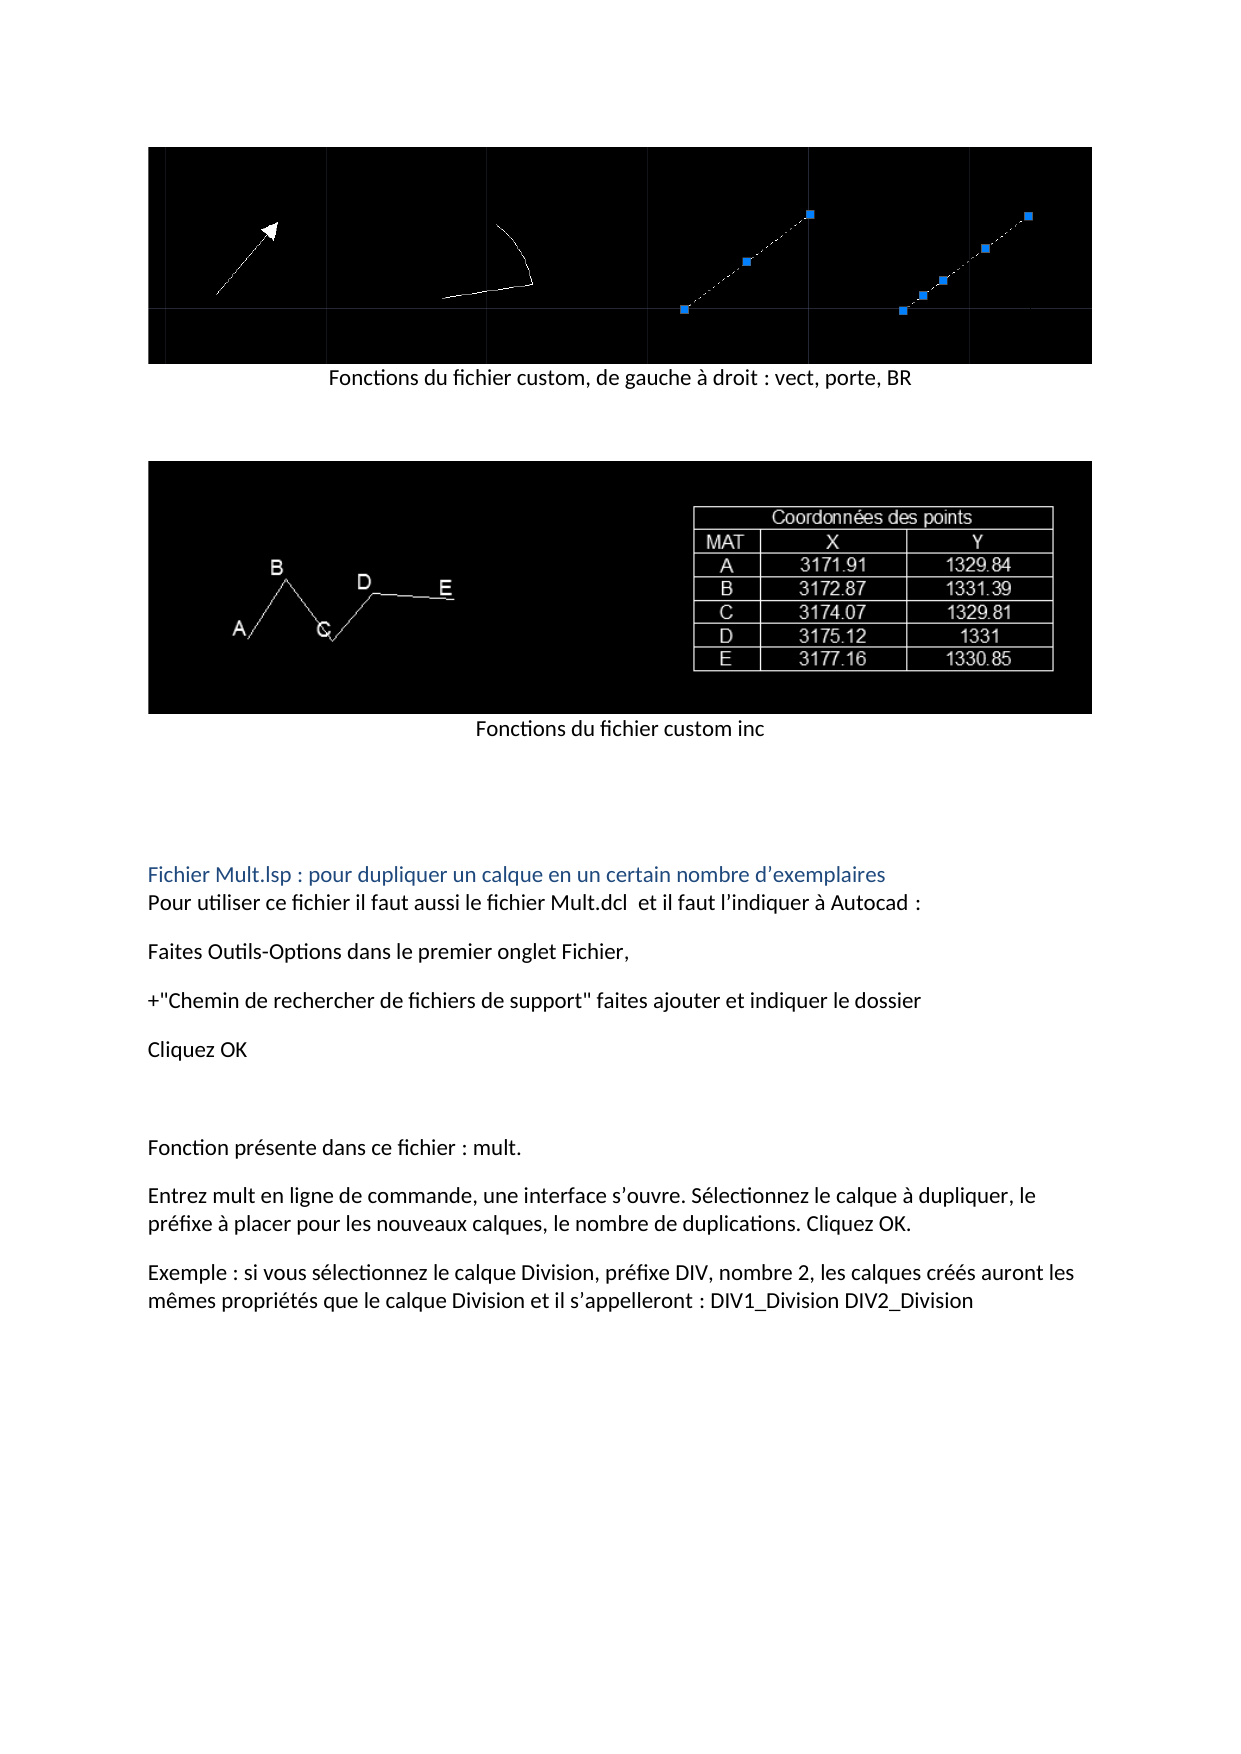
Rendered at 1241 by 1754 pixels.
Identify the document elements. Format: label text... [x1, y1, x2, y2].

text Faites Outils-Options dans le premier onglet Fichier, [148, 937, 1093, 965]
text Exemple : si vous sélectionnez le calque Division, préfixe DIV, nombre 2, les calques créés auront les mêmes propriétés que le calque Division et il s’appelleront : DIV1_Division DIV2_Division [148, 1258, 1093, 1314]
text Cliquez OK [148, 1035, 1093, 1063]
text Fichier Mult.lsp : pour dupliquer un calque en un certain nombre d’exemplaires [148, 860, 1093, 888]
picture [148, 461, 1092, 714]
text +"Chemin de rechercher de fichiers de support" faites ajouter et indiquer le dossier [148, 986, 1093, 1014]
text Fonction présente dans ce fichier : mult. [148, 1133, 1093, 1161]
text Entrez mult en ligne de commande, une interface s’ouvre. Sélectionnez le calque à dupliquer, le préfixe à placer pour les nouveaux calques, le nombre de duplications. Cliquez OK. [148, 1182, 1093, 1238]
picture [148, 147, 1092, 364]
text Pour utiliser ce fichier il faut aussi le fichier Mult.dcl et il faut l’indiquer à Autocad : [148, 888, 1093, 916]
